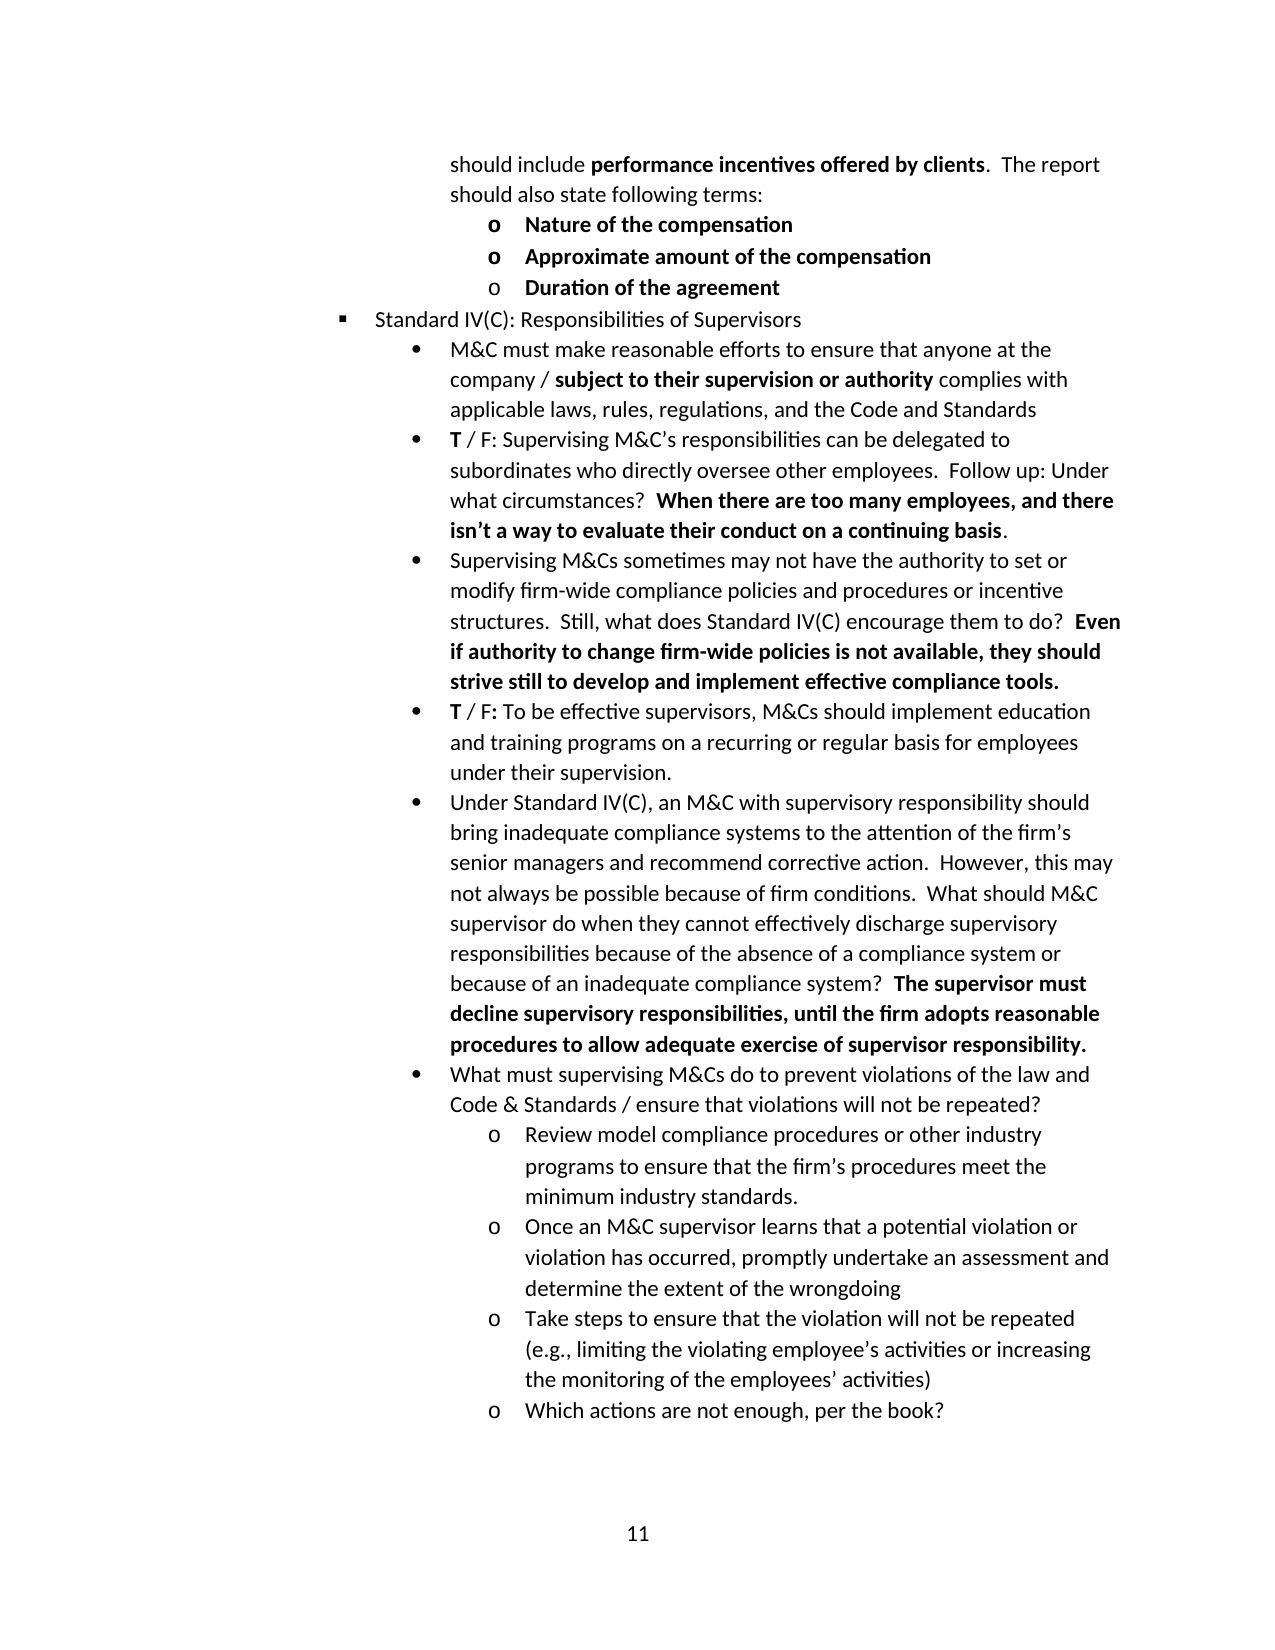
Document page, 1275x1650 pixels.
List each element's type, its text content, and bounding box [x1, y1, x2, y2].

list Duration of the agreement [487, 273, 1125, 302]
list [412, 150, 1125, 208]
list M&C must make reasonable efforts to ensure that anyone at the company / subject to their supervision or authority complies with applicable laws, rules, regulations, and the Code and Standards [412, 335, 1125, 423]
list Once an M&C supervisor learns that a potential violation or violation has occurred, promptly undertake an assessment and determine the extent of the wrongdoing [487, 1212, 1125, 1302]
list T / F: Supervising M&C’s responsibilities can be delegated to subordinates who directly oversee other employees. Follow up: Under what circumstances? When there are too many employees, and there isn’t a way to evaluate their conduct on a continuing basis. [412, 426, 1125, 544]
list Supervising M&Cs sometimes may not have the authority to set or modify firm-wide compliance policies and procedures or incentive structures. Still, what does Standard IV(C) encourage them to do? Even if authority to change firm-wide policies is not available, they should strive still to develop and implement effective compliance tools. [412, 546, 1125, 695]
list Take steps to ensure that the violation will not be repeated (e.g., limiting the violating employee’s activities or increasing the monitoring of the employees’ activities) [487, 1304, 1125, 1393]
list Approximate amount of the compensation [487, 242, 1125, 271]
list Nature of the compensation [487, 210, 1125, 239]
list Under Standard IV(C), an M&C with supervisory responsibility should bring inadequate compliance systems to the attention of the firm’s senior managers and recommend corrective action. However, this may not always be possible because of firm conditions. What should M&C supervisor do when they cannot effectively discharge supervisory responsibilities because of the absence of a compliance system or because of an inadequate compliance system? The supervisor must decline supervisory responsibilities, until the firm adopts reasonable procedures to allow adequate exercise of supervisor responsibility. [412, 788, 1125, 1058]
list Which actions are not enough, per the book? [487, 1396, 1125, 1425]
list T / F: To be effective supervisors, M&Cs should implement education and training programs on a recurring or regular basis for employees under their supervision. [412, 697, 1125, 786]
list Review model compliance procedures or other industry programs to ensure that the firm’s procedures meet the minimum industry standards. [487, 1120, 1125, 1210]
list Standard IV(C): Responsibilities of Supervisors [337, 305, 1125, 333]
list What must supervising M&Cs do to prevent violations of the law and Code & Standards / ensure that violations will not be repeated? [412, 1060, 1125, 1118]
